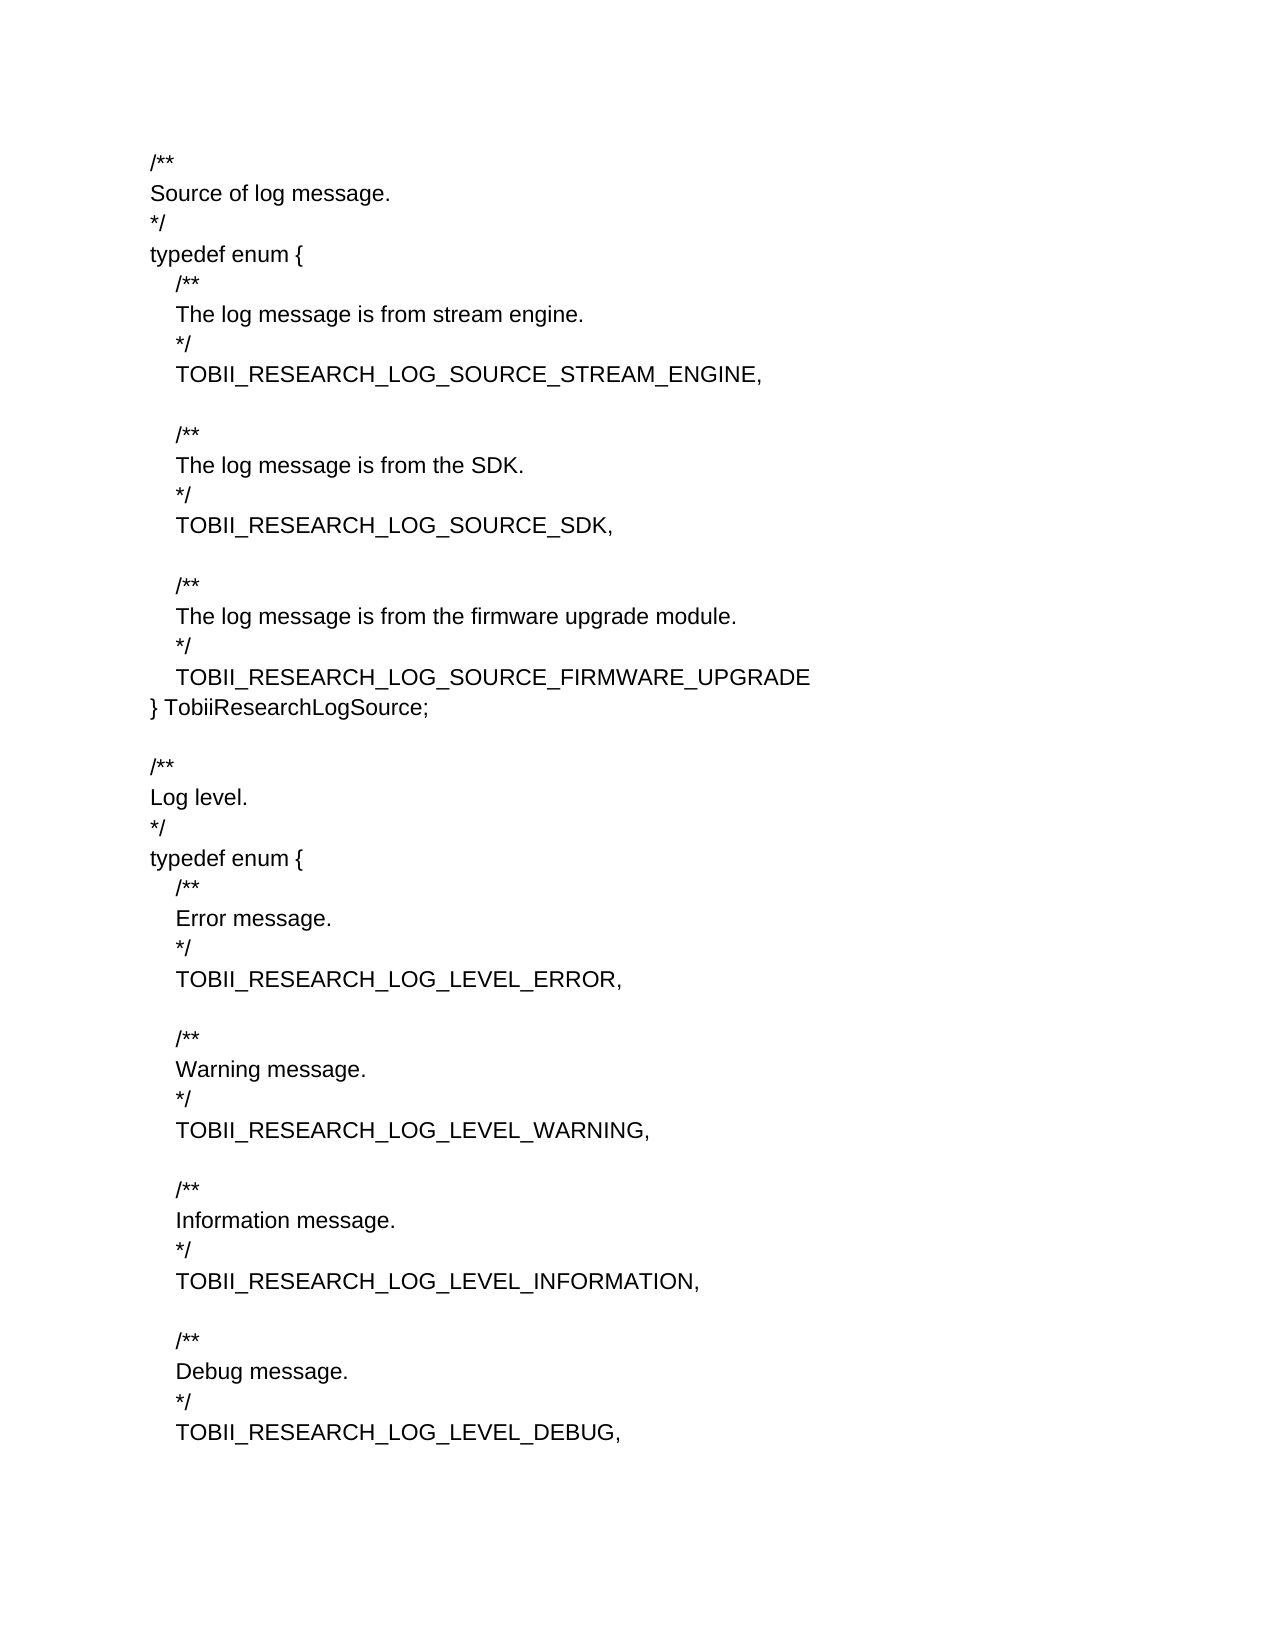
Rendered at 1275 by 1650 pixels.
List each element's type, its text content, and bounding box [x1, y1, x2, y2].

text Log level. [150, 784, 1125, 811]
text /** [150, 875, 1125, 901]
text The log message is from stream engine. [150, 301, 1125, 327]
text Information message. [150, 1207, 1125, 1234]
text TOBII_RESEARCH_LOG_LEVEL_ERROR, [150, 966, 1125, 992]
text Error message. [150, 905, 1125, 932]
text /** [150, 1328, 1125, 1354]
text TOBII_RESEARCH_LOG_LEVEL_WARNING, [150, 1117, 1125, 1143]
text TOBII_RESEARCH_LOG_SOURCE_FIRMWARE_UPGRADE [150, 663, 1125, 690]
text TOBII_RESEARCH_LOG_SOURCE_STREAM_ENGINE, [150, 361, 1125, 388]
text } TobiiResearchLogSource; [150, 694, 1125, 720]
text TOBII_RESEARCH_LOG_SOURCE_SDK, [150, 512, 1125, 539]
text */ [150, 1388, 1125, 1415]
text */ [150, 210, 1125, 237]
text typedef enum { [150, 241, 1125, 267]
text Source of log message. [150, 180, 1125, 207]
text typedef enum { [150, 845, 1125, 871]
text TOBII_RESEARCH_LOG_LEVEL_DEBUG, [150, 1419, 1125, 1445]
text */ [150, 482, 1125, 509]
text The log message is from the SDK. [150, 452, 1125, 478]
text /** [150, 573, 1125, 599]
text /** [150, 271, 1125, 297]
text TOBII_RESEARCH_LOG_LEVEL_INFORMATION, [150, 1268, 1125, 1294]
text Warning message. [150, 1056, 1125, 1083]
text /** [150, 754, 1125, 781]
text */ [150, 814, 1125, 841]
text Debug message. [150, 1358, 1125, 1385]
text */ [150, 633, 1125, 660]
text /** [150, 422, 1125, 448]
text /** [150, 150, 1125, 176]
text /** [150, 1026, 1125, 1052]
text */ [150, 331, 1125, 358]
text */ [150, 1086, 1125, 1113]
text /** [150, 1177, 1125, 1203]
text */ [150, 935, 1125, 962]
text */ [150, 1237, 1125, 1264]
text The log message is from the firmware upgrade module. [150, 603, 1125, 629]
